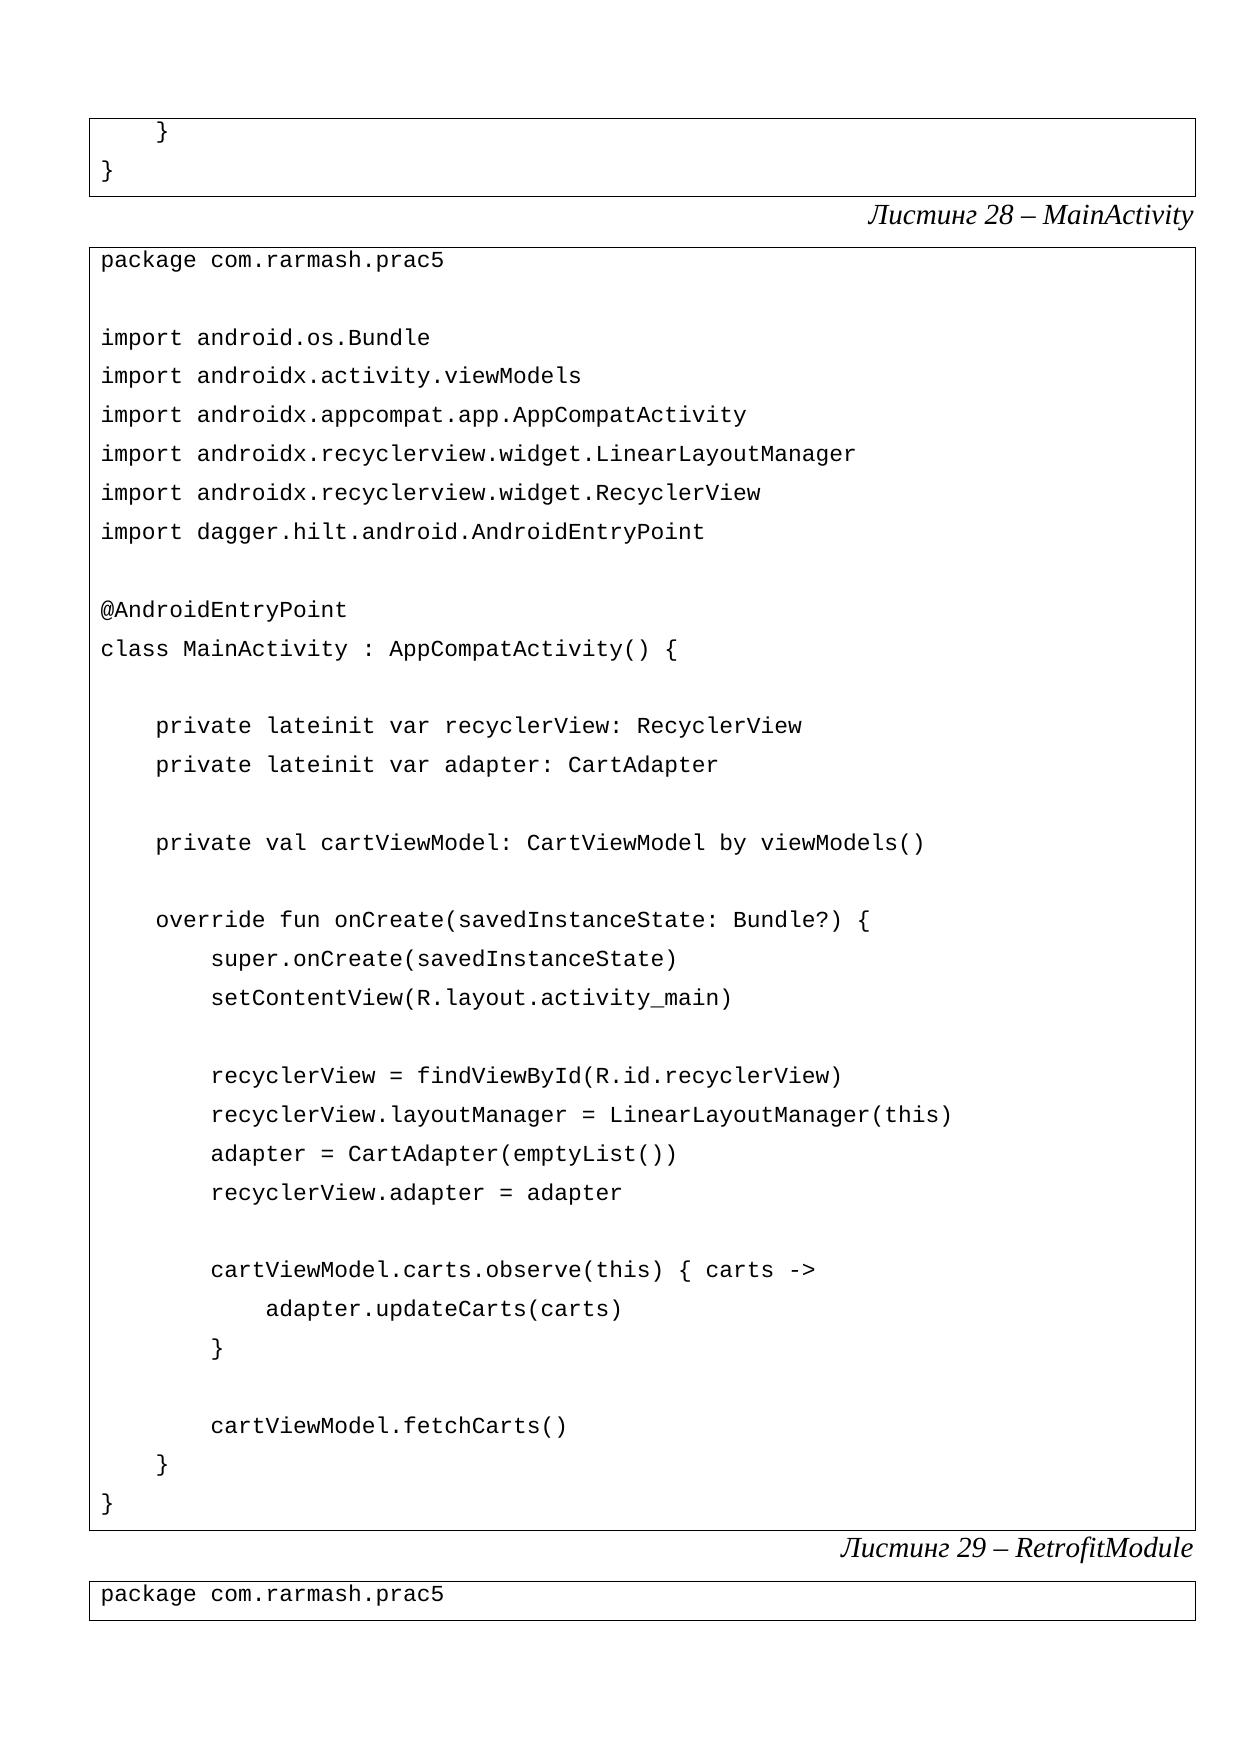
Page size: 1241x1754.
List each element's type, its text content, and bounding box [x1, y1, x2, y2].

table_header package com.rarmash.prac5 import android.os.Bundle import androidx.activity.viewModels import androidx.appcompat.app.AppCompatActivity import androidx.recyclerview.widget.LinearLayoutManager import androidx.recyclerview.widget.RecyclerView import dagger.hilt.android.AndroidEntryPoint @AndroidEntryPoint class MainActivity : AppCompatActivity() { private lateinit var recyclerView: RecyclerView private lateinit var adapter: CartAdapter private val cartViewModel: CartViewModel by viewModels() override fun onCreate(savedInstanceState: Bundle?) { super.onCreate(savedInstanceState) setContentView(R.layout.activity_main) recyclerView = findViewById(R.id.recyclerView) recyclerView.layoutManager = LinearLayoutManager(this) adapter = CartAdapter(emptyList()) recyclerView.adapter = adapter cartViewModel.carts.observe(this) { carts -> adapter.updateCarts(carts) } cartViewModel.fetchCarts() } } [90, 248, 1195, 1529]
text Листинг 28 – MainActivity [185, 197, 1196, 231]
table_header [90, 1582, 1195, 1620]
text Листинг 29 – RetrofitModule [185, 1531, 1196, 1564]
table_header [90, 119, 1195, 196]
